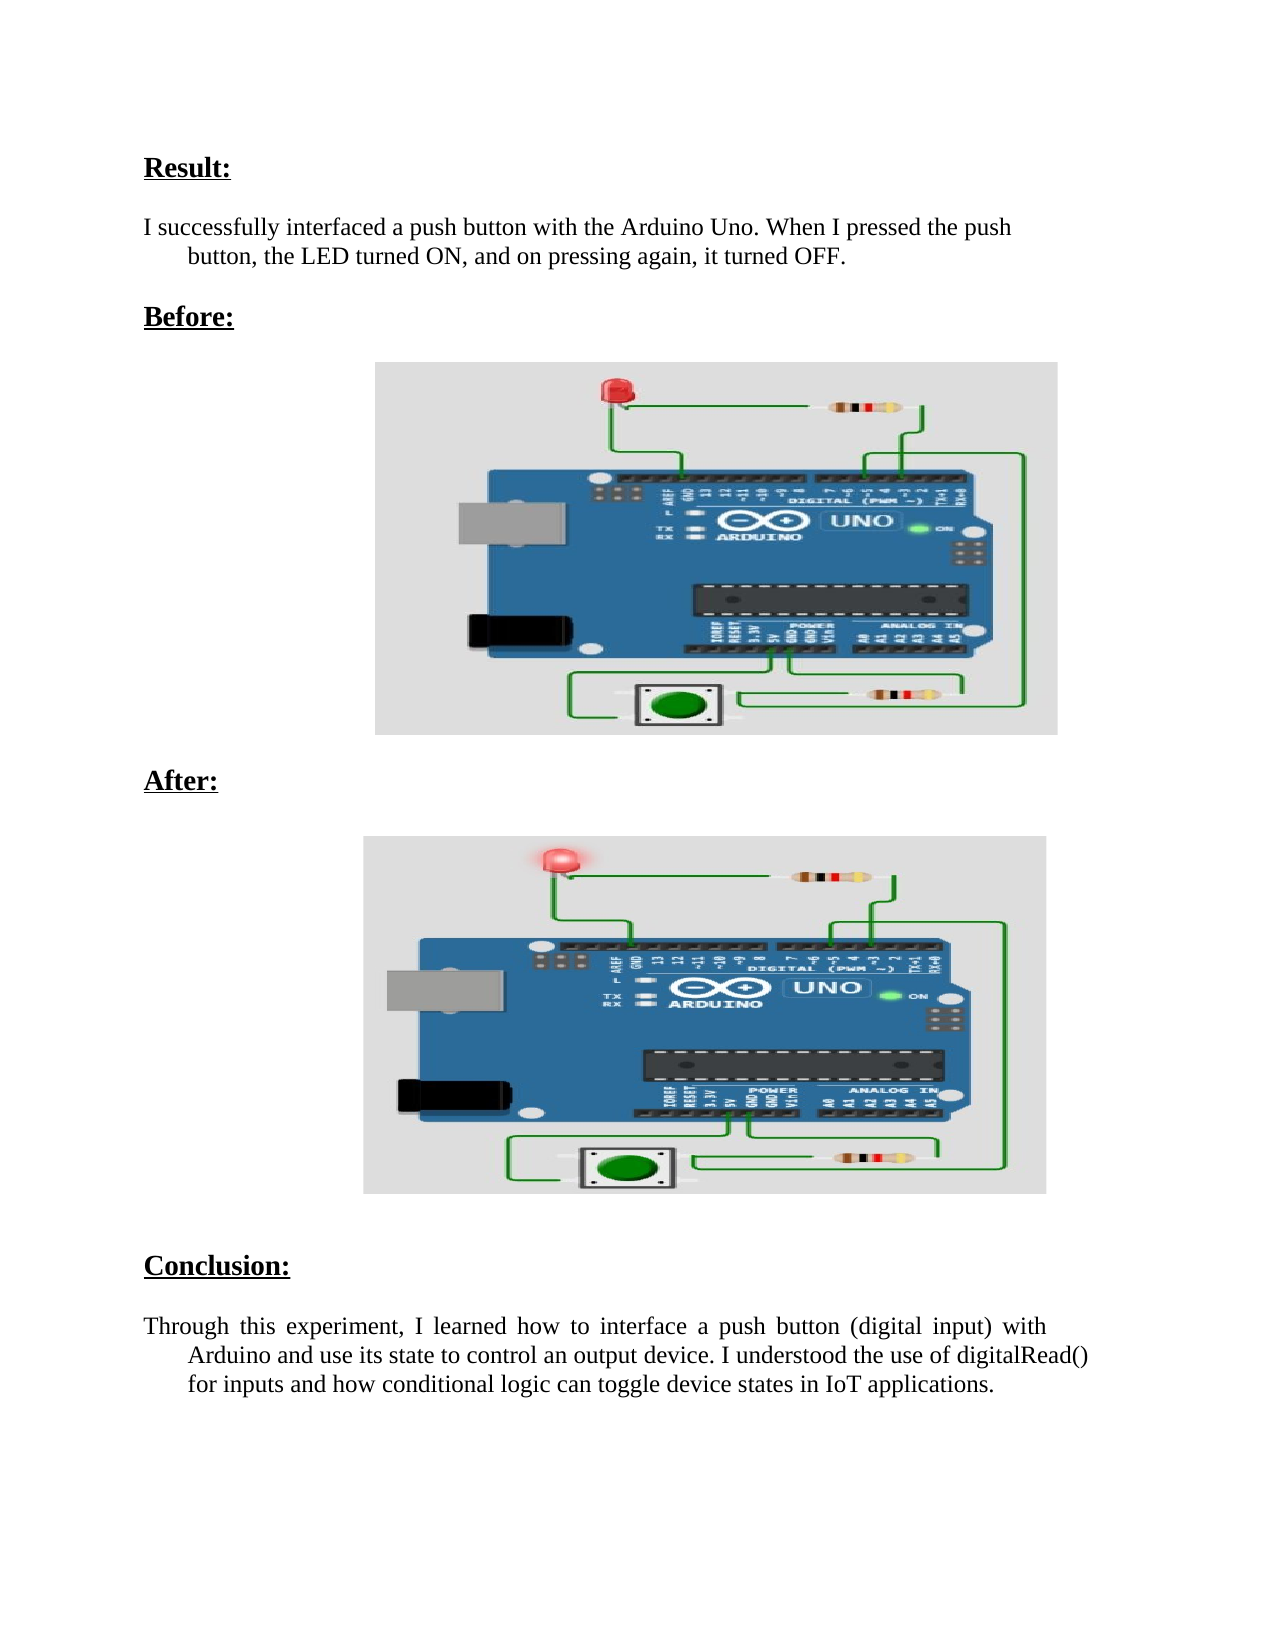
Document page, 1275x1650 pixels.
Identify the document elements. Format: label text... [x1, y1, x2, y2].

text Through this experiment, I learned how to interface a push button (digital input) with Arduino and use its state to control an output device. I understood the use of digitalRead() for inputs and how conditional logic can toggle device states in IoT applications. [143, 1311, 1115, 1397]
picture [363, 836, 1047, 1194]
picture [375, 362, 1058, 735]
text Result: [143, 150, 1125, 183]
text Conclusion: [143, 1248, 1125, 1282]
text I successfully interfaced a push button with the Arduino Uno. When I pressed the push button, the LED turned ON, and on pressing again, it turned OFF. [143, 212, 1085, 270]
text Before: [143, 299, 1125, 332]
